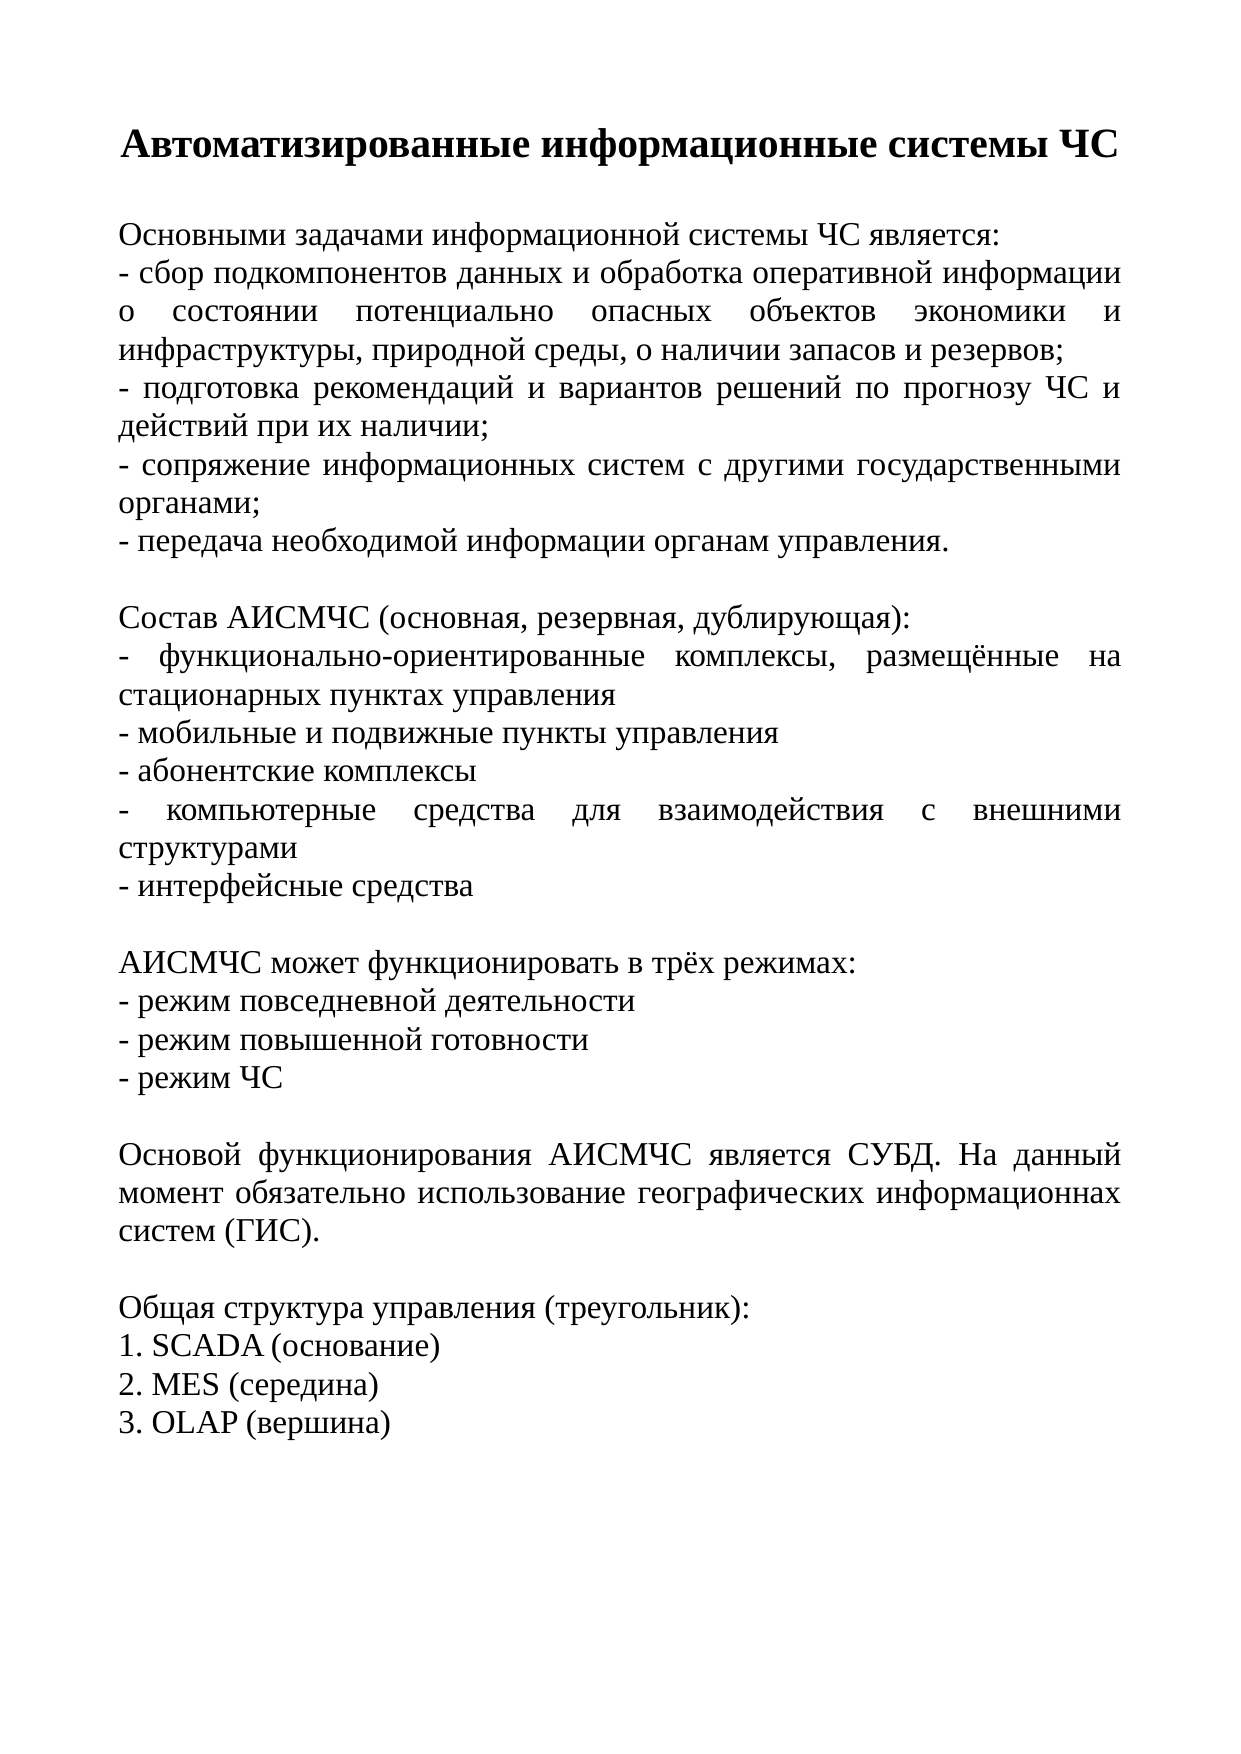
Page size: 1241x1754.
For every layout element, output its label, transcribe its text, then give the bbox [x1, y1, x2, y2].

text 1. SCADA (основание) [118, 1326, 1122, 1364]
text - режим повседневной деятельности [118, 981, 1122, 1019]
text Основными задачами информационной системы ЧС является: [118, 214, 1122, 252]
text - мобильные и подвижные пункты управления [118, 712, 1122, 751]
text - компьютерные средства для взаимодействия с внешними структурами [118, 789, 1122, 866]
text - функционально-ориентированные комплексы, размещённые на стационарных пунктах управления [118, 636, 1122, 712]
text - подготовка рекомендаций и вариантов решений по прогнозу ЧС и действий при их наличии; [118, 367, 1122, 444]
text - режим повышенной готовности [118, 1019, 1122, 1057]
text - передача необходимой информации органам управления. [118, 521, 1122, 559]
text 3. OLAP (вершина) [118, 1402, 1122, 1441]
text 2. MES (середина) [118, 1364, 1122, 1402]
text Основой функционирования АИСМЧС является СУБД. На данный момент обязательно использование географических информационнах систем (ГИС). [118, 1134, 1122, 1249]
text Состав АИСМЧС (основная, резервная, дублирующая): [118, 597, 1122, 636]
text - сбор подкомпонентов данных и обработка оперативной информации о состоянии потенциально опасных объектов экономики и инфраструктуры, природной среды, о наличии запасов и резервов; [118, 252, 1122, 367]
text Общая структура управления (треугольник): [118, 1287, 1122, 1326]
text - сопряжение информационных систем с другими государственными органами; [118, 444, 1122, 521]
text Автоматизированные информационные системы ЧС [118, 118, 1122, 166]
text - абонентские комплексы [118, 751, 1122, 789]
text - режим ЧС [118, 1057, 1122, 1096]
text АИСМЧС может функционировать в трёх режимах: [118, 942, 1122, 981]
text - интерфейсные средства [118, 866, 1122, 904]
